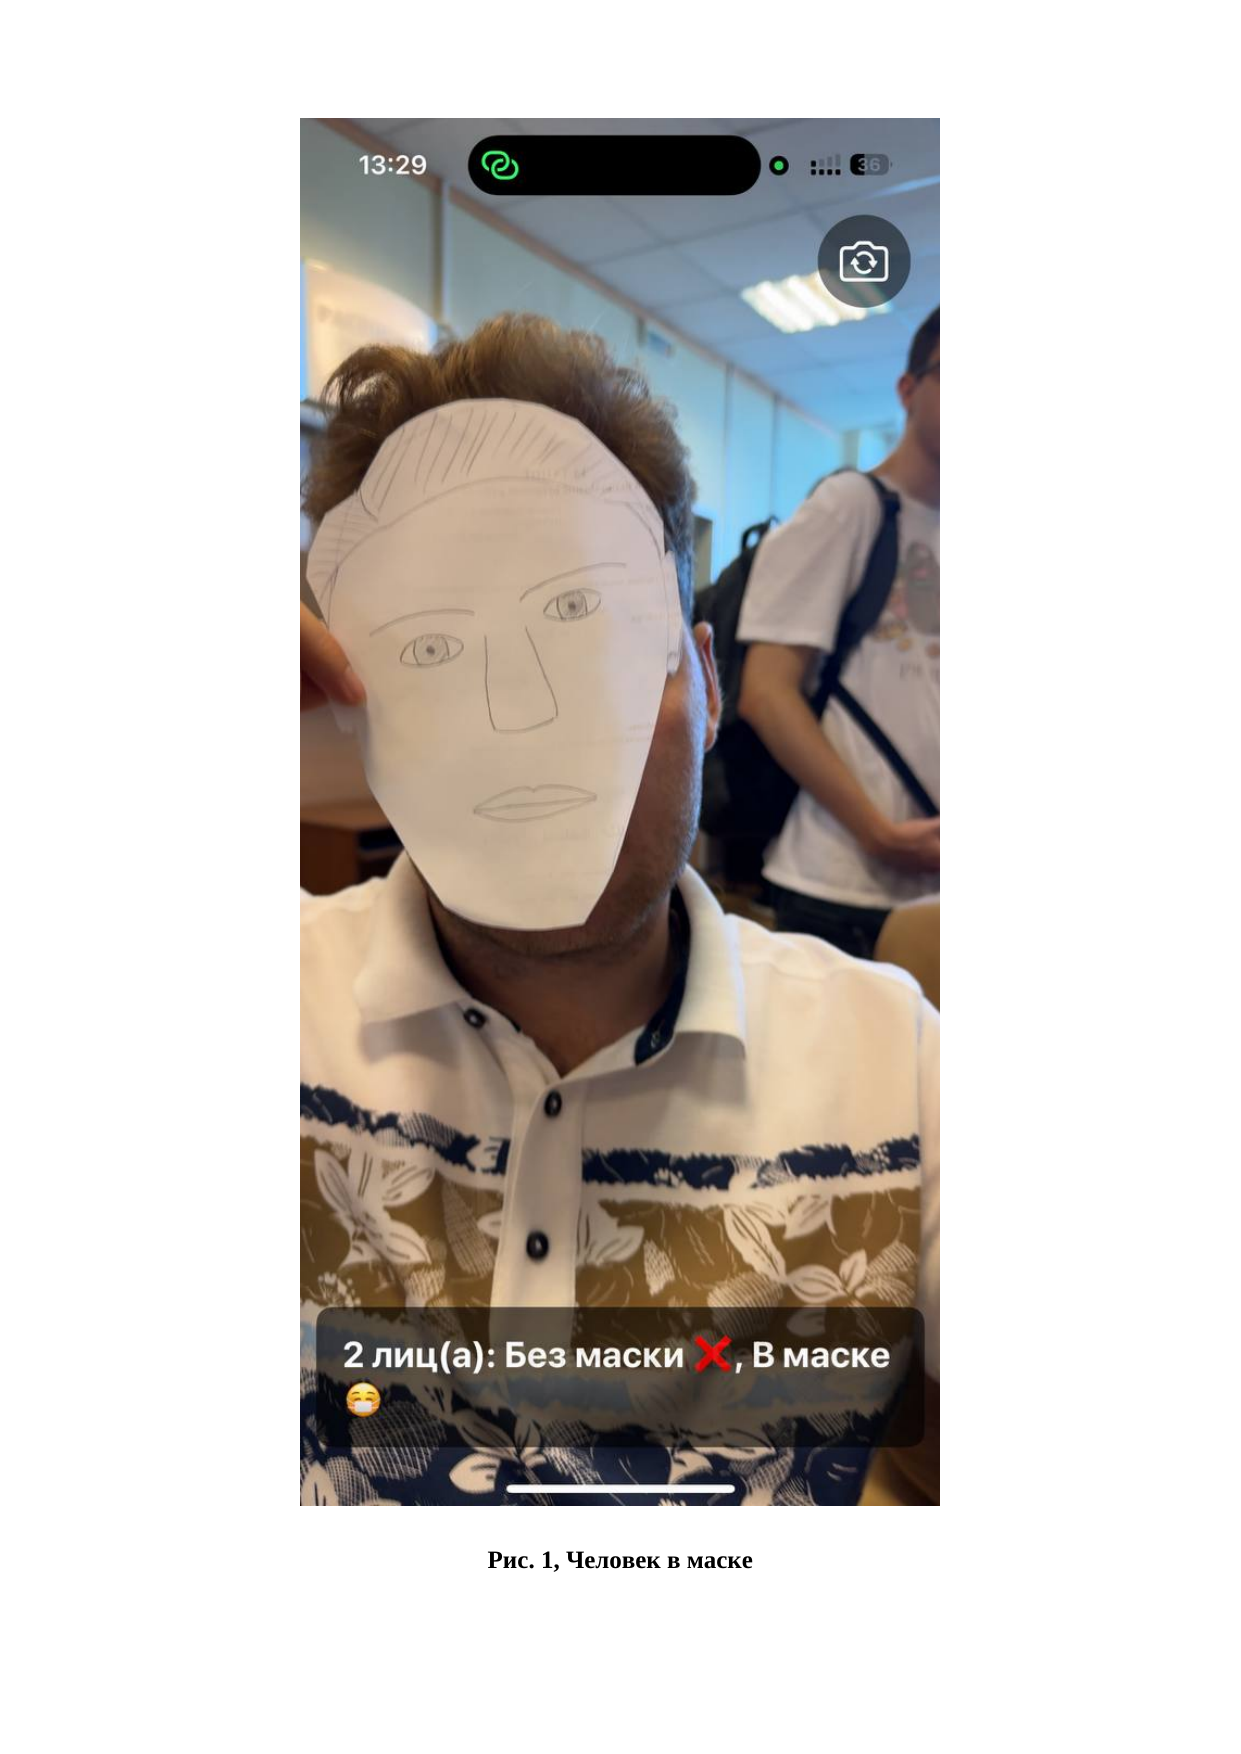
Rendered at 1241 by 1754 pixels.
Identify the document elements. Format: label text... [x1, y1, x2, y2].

text Рис. 1, Человек в маске [118, 1545, 1122, 1573]
picture [300, 118, 940, 1506]
